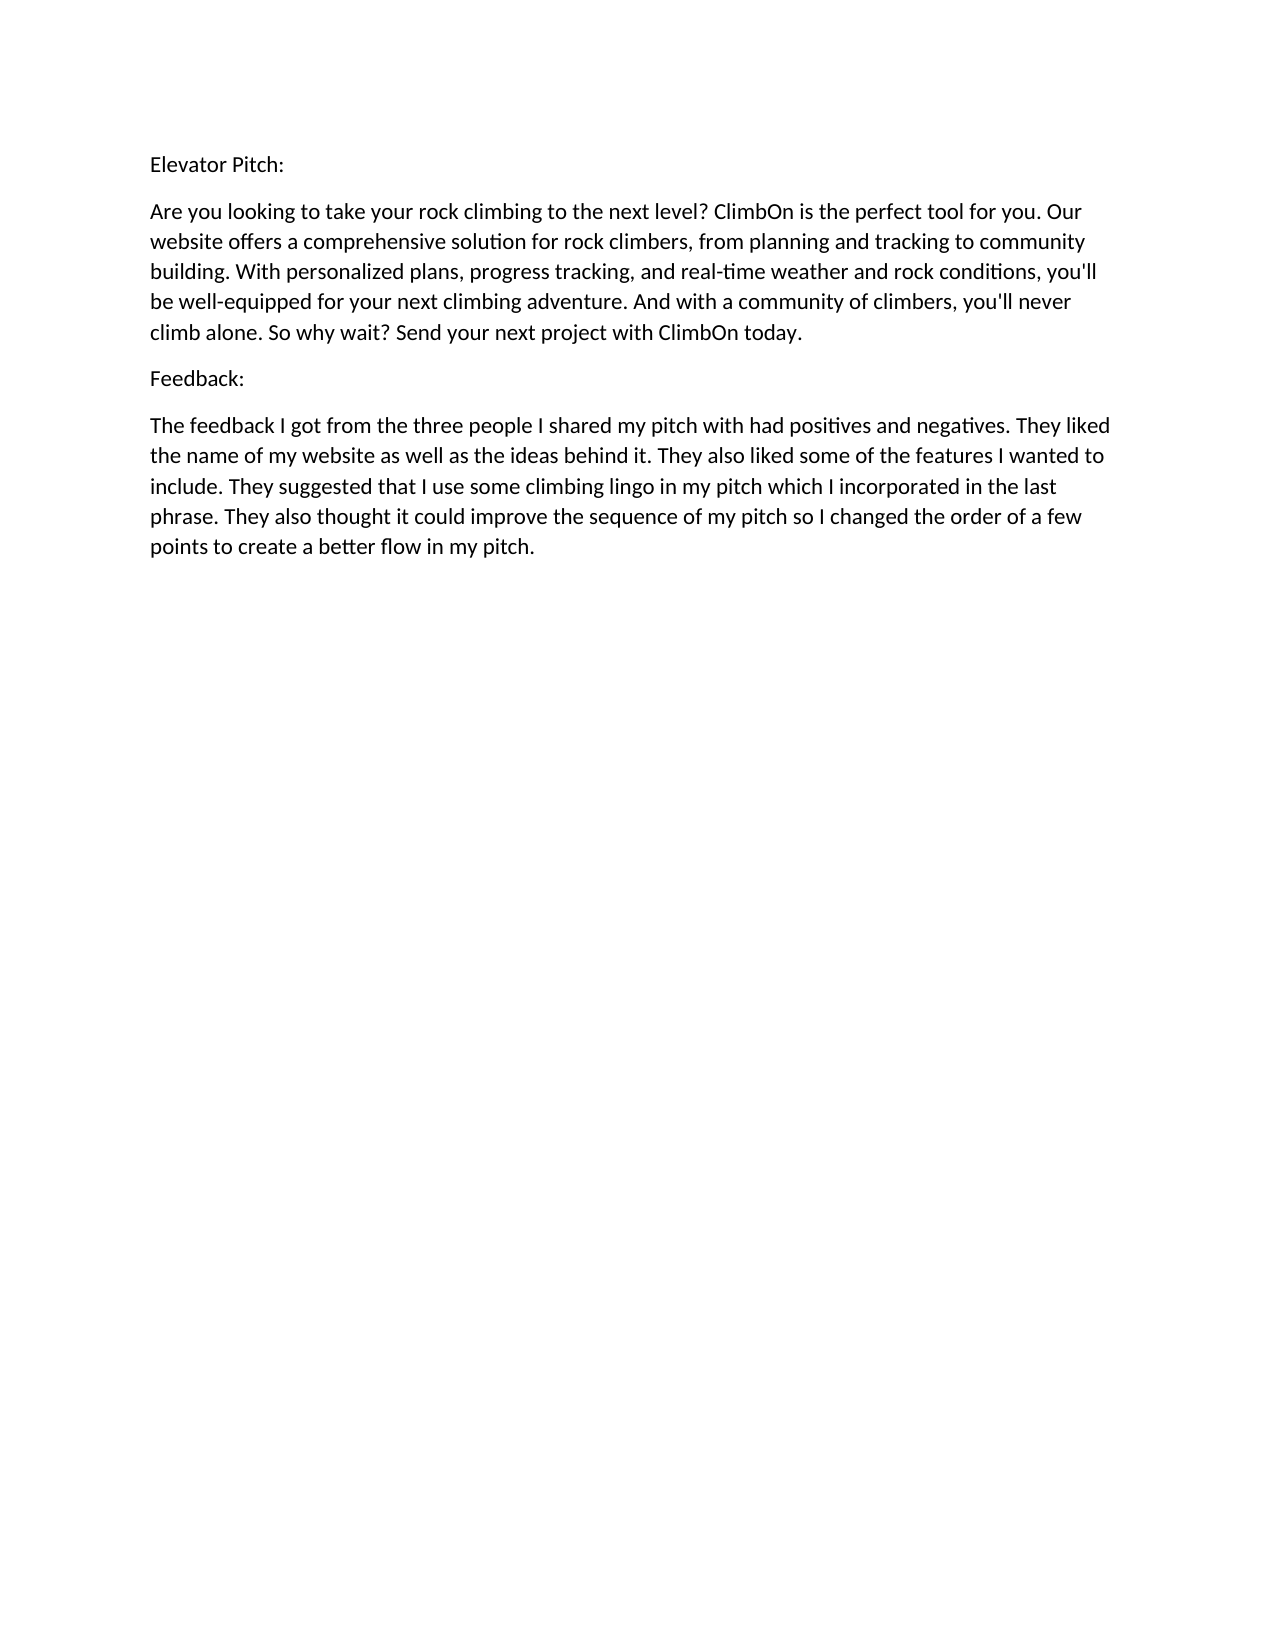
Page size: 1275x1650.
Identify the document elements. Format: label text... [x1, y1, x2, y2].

text Feedback: [150, 364, 1125, 393]
text Elevator Pitch: [150, 150, 1125, 178]
text Are you looking to take your rock climbing to the next level? ClimbOn is the perfect tool for you. Our website offers a comprehensive solution for rock climbers, from planning and tracking to community building. With personalized plans, progress tracking, and real-time weather and rock conditions, you'll be well-equipped for your next climbing adventure. And with a community of climbers, you'll never climb alone. So why wait? Send your next project with ClimbOn today. [150, 197, 1125, 346]
text The feedback I got from the three people I shared my pitch with had positives and negatives. They liked the name of my website as well as the ideas behind it. They also liked some of the features I wanted to include. They suggested that I use some climbing lingo in my pitch which I incorporated in the last phrase. They also thought it could improve the sequence of my pitch so I changed the order of a few points to create a better flow in my pitch. [150, 411, 1125, 560]
